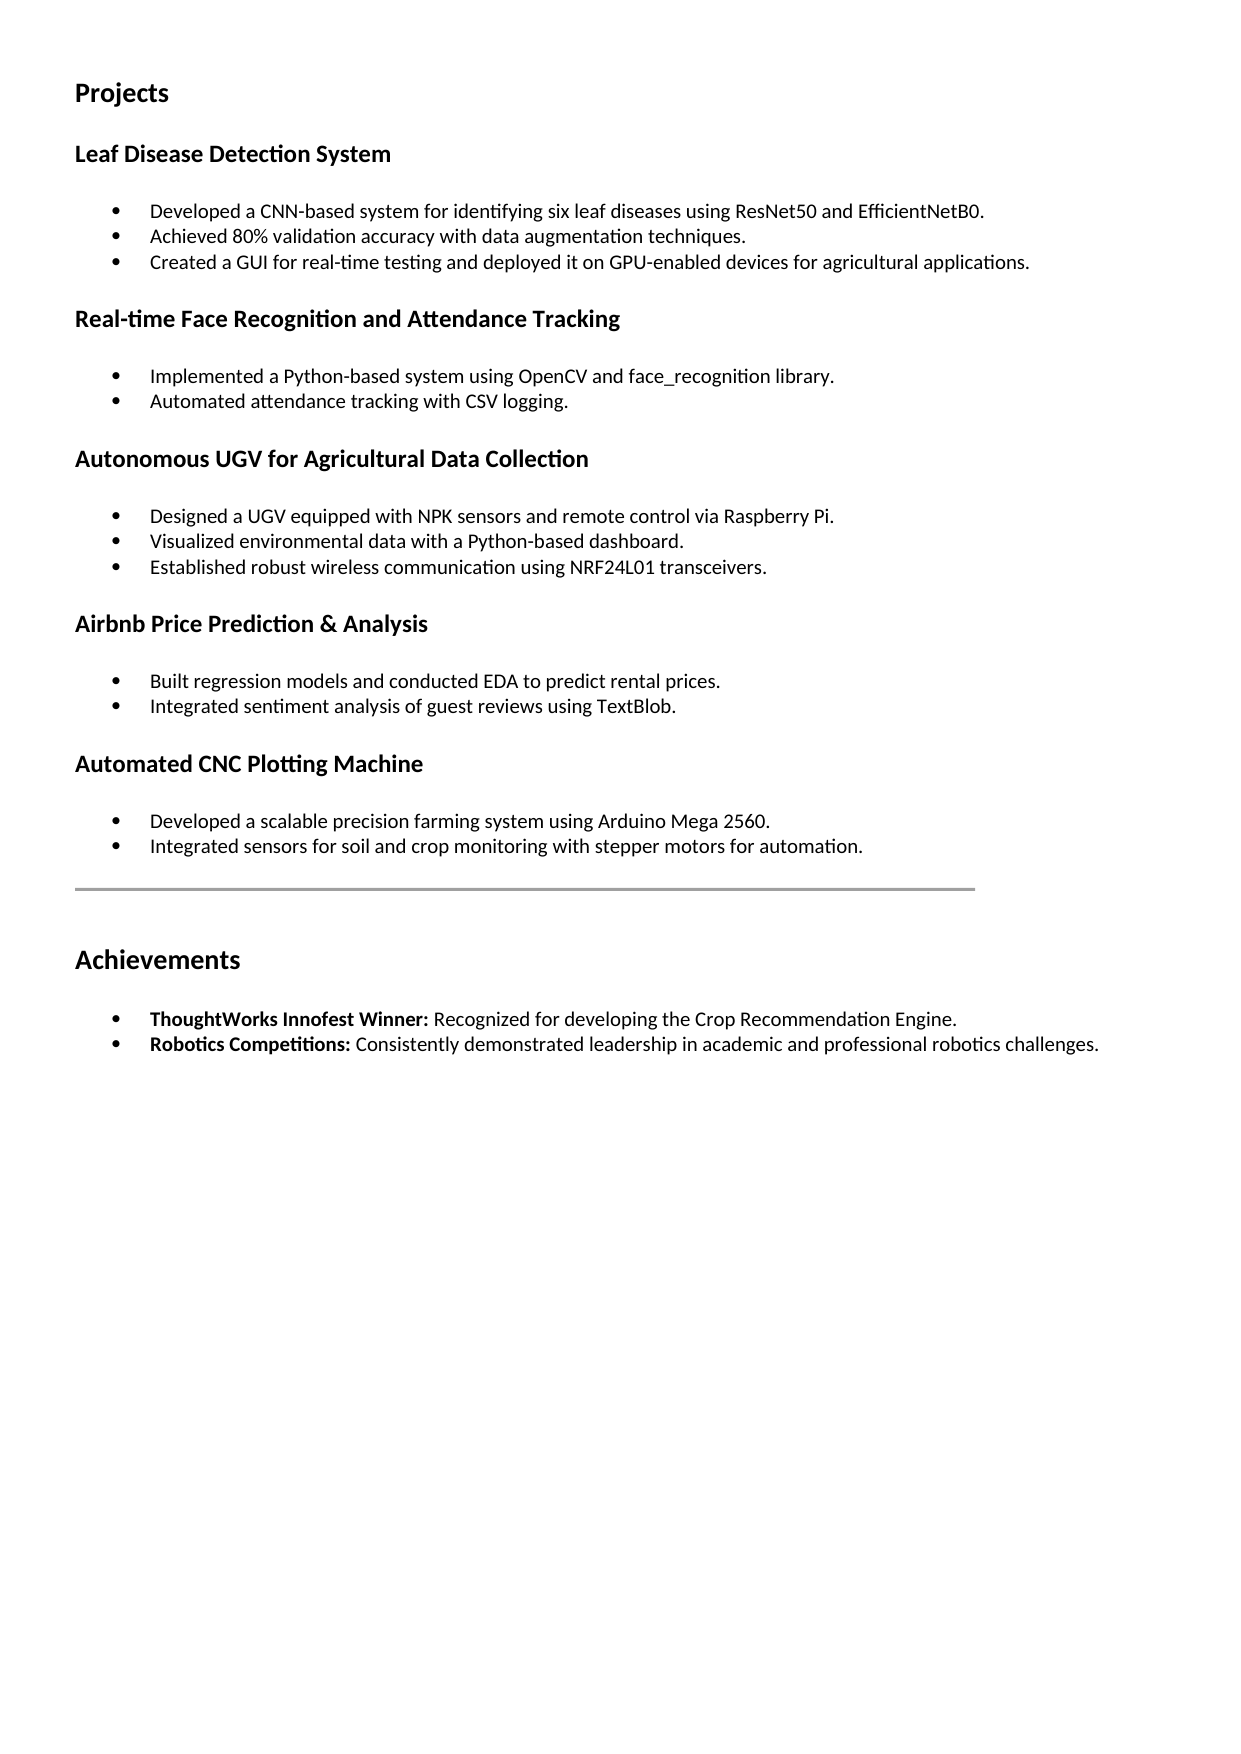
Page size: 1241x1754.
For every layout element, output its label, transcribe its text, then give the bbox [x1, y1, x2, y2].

subtitle Achievements [75, 942, 1165, 977]
list Created a GUI for real-time testing and deployed it on GPU-enabled devices for agricultural applications. [112, 249, 1165, 274]
subtitle Automated CNC Plotting Machine [75, 748, 1165, 779]
list Visualized environmental data with a Python-based dashboard. [112, 528, 1165, 554]
list Integrated sentiment analysis of guest reviews using TextBlob. [112, 693, 1165, 719]
subtitle Airbnb Price Prediction & Analysis [75, 608, 1165, 639]
subtitle Projects [75, 75, 1165, 109]
list Built regression models and conducted EDA to predict rental prices. [112, 668, 1165, 693]
list ThoughtWorks Innofest Winner: Recognized for developing the Crop Recommendation Engine. [112, 1006, 1165, 1031]
subtitle Autonomous UGV for Agricultural Data Collection [75, 443, 1165, 474]
list Developed a CNN-based system for identifying six leaf diseases using ResNet50 and EfficientNetB0. [112, 198, 1165, 224]
list Implemented a Python-based system using OpenCV and face_recognition library. [112, 363, 1165, 389]
list Integrated sensors for soil and crop monitoring with stepper motors for automation. [112, 833, 1165, 859]
list Designed a UGV equipped with NPK sensors and remote control via Raspberry Pi. [112, 503, 1165, 528]
list Achieved 80% validation accuracy with data augmentation techniques. [112, 224, 1165, 249]
list Established robust wireless communication using NRF24L01 transceivers. [112, 554, 1165, 579]
subtitle Leaf Disease Detection System [75, 138, 1165, 169]
list Automated attendance tracking with CSV logging. [112, 389, 1165, 414]
subtitle Real-time Face Recognition and Attendance Tracking [75, 304, 1165, 334]
list Developed a scalable precision farming system using Arduino Mega 2560. [112, 808, 1165, 833]
list Robotics Competitions: Consistently demonstrated leadership in academic and professional robotics challenges. [112, 1031, 1165, 1057]
